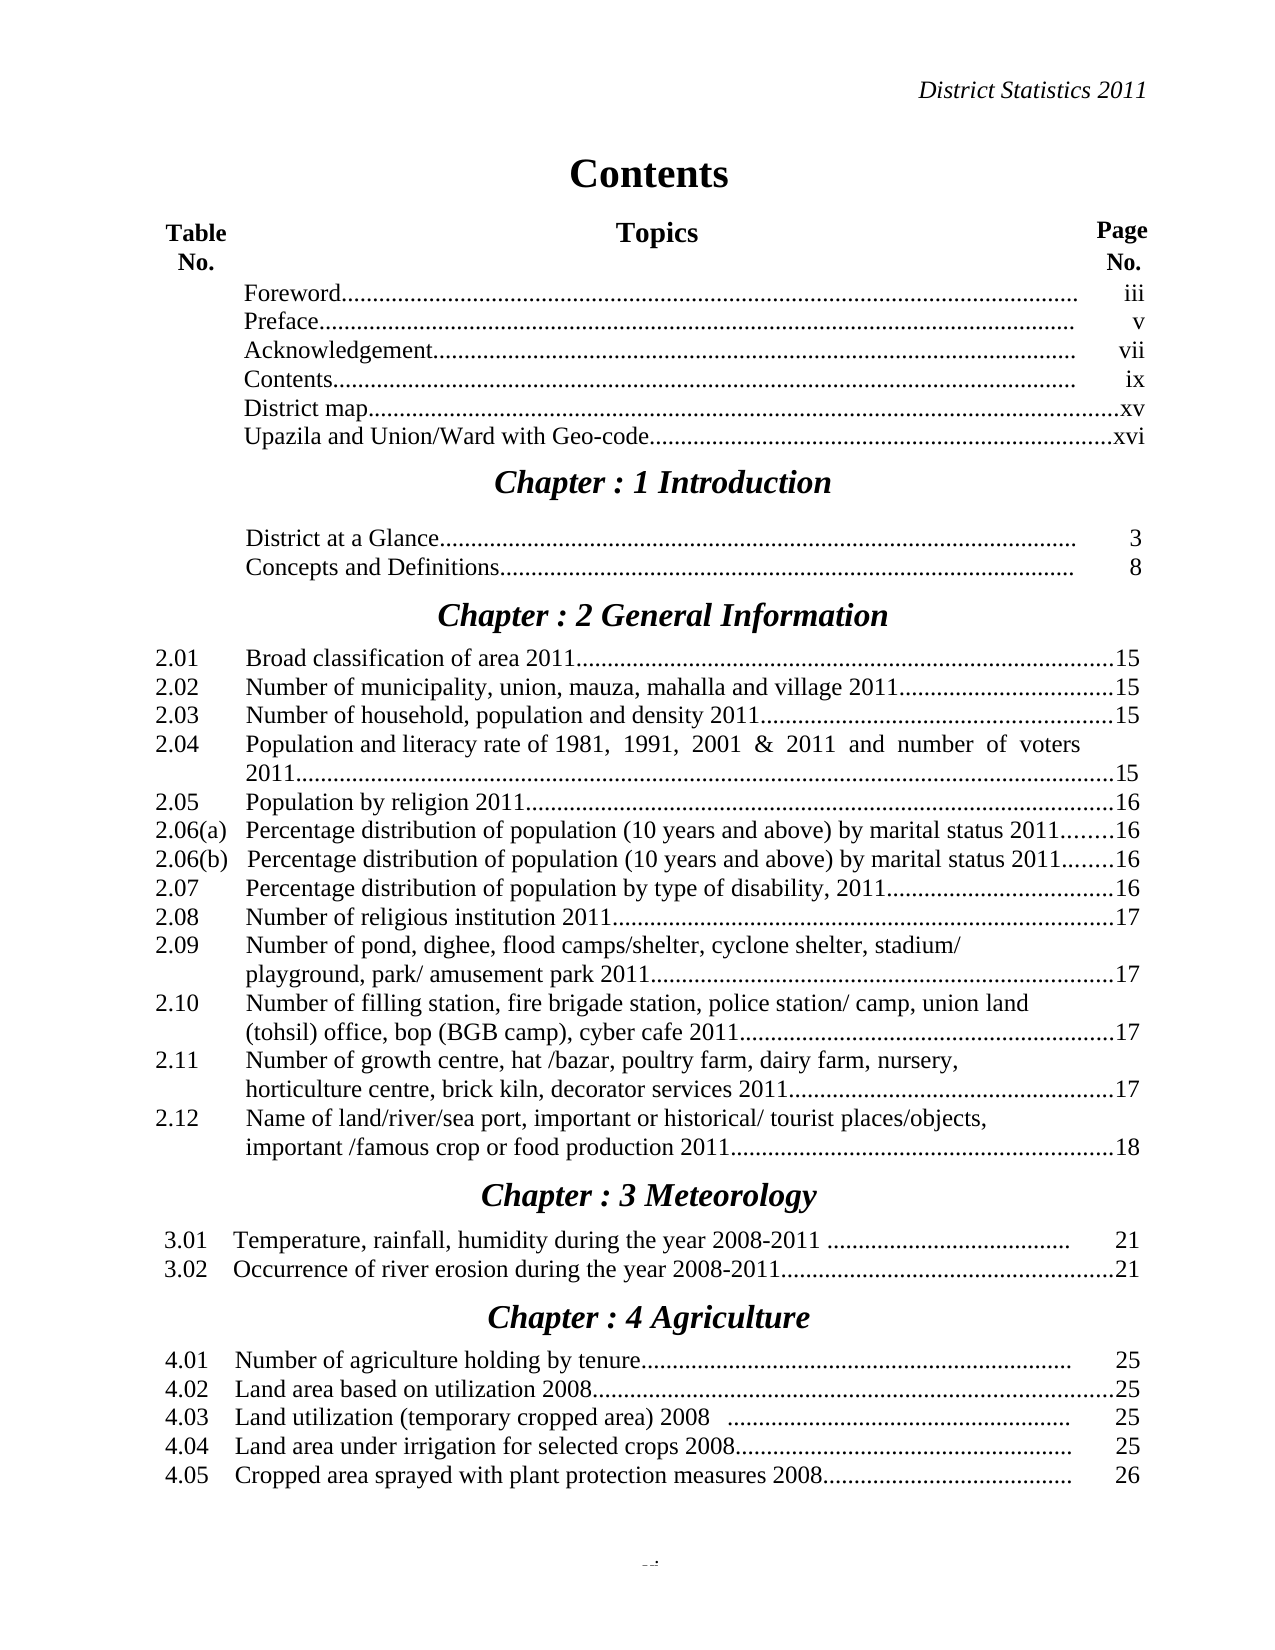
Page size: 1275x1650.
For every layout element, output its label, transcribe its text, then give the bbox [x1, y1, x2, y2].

list Number of filling station, fire brigade station, police station/ camp, union land [155, 988, 1164, 1017]
list Name of land/river/sea port, important or historical/ tourist places/objects, [155, 1103, 1164, 1132]
text 4.04 Land area under irrigation for selected crops 2008...................................................... 25 [165, 1431, 1164, 1460]
text playground, park/ amusement park 2011. 17 [245, 959, 1164, 988]
text important /famous crop or food production 2011. 18 [245, 1132, 1164, 1161]
text 4.01 Number of agriculture holding by tenure..................................................................... 25 [165, 1345, 1164, 1374]
text (tohsil) office, bop (BGB camp), cyber cafe 2011. 17 [245, 1017, 1164, 1046]
text Chapter : 3 Meteorology [137, 1175, 1160, 1213]
text Contents [406, 149, 891, 197]
list Number of municipality, union, mauza, mahalla and village 2011. 15 [155, 672, 1164, 701]
text 4.05 Cropped area sprayed with plant protection measures 2008........................................ 26 [165, 1460, 1164, 1489]
text Chapter : 4 Agriculture [137, 1297, 1160, 1336]
text 3.01 Temperature, rainfall, humidity during the year 2008-2011 ....................................... 21 [164, 1225, 1164, 1254]
text Preface......................................................................................................................... v [244, 306, 1164, 335]
text 4.03 Land utilization (temporary cropped area) 2008 ....................................................... 25 [165, 1402, 1164, 1431]
list Population and literacy rate of 1981, 1991, 2001 & 2011 and number of voters 2011. 15 [155, 729, 1140, 787]
text Contents....................................................................................................................... ix [244, 364, 1164, 393]
text horticulture centre, brick kiln, decorator services 2011 17 [245, 1074, 1164, 1103]
list Broad classification of area 2011. 15 [155, 643, 1164, 672]
list Number of pond, dighee, flood camps/shelter, cyclone shelter, stadium/ [155, 931, 1164, 959]
subtitle No. [231, 249, 1141, 276]
list Number of household, population and density 2011. 15 [155, 701, 1164, 729]
list Population by religion 2011. 16 [155, 787, 1164, 816]
list Number of religious institution 2011. 17 [155, 902, 1164, 931]
subtitle Table No. [165, 218, 228, 276]
text 2.06(b) Percentage distribution of population (10 years and above) by marital status 2011. 16 [155, 844, 1164, 873]
text 4.02 Land area based on utilization 2008. 25 [165, 1374, 1164, 1402]
text 2.06(a) Percentage distribution of population (10 years and above) by marital status 2011. 16 [155, 816, 1164, 844]
text Topics Page [616, 218, 1164, 249]
list Number of growth centre, hat /bazar, poultry farm, dairy farm, nursery, [155, 1046, 1164, 1074]
text Acknowledgement....................................................................................................... vii [244, 335, 1164, 364]
text 3.02 Occurrence of river erosion during the year 2008-2011 21 [164, 1254, 1164, 1283]
text Foreword...................................................................................................................... iii [244, 278, 1164, 306]
list Percentage distribution of population by type of disability, 2011. 16 [155, 873, 1164, 902]
